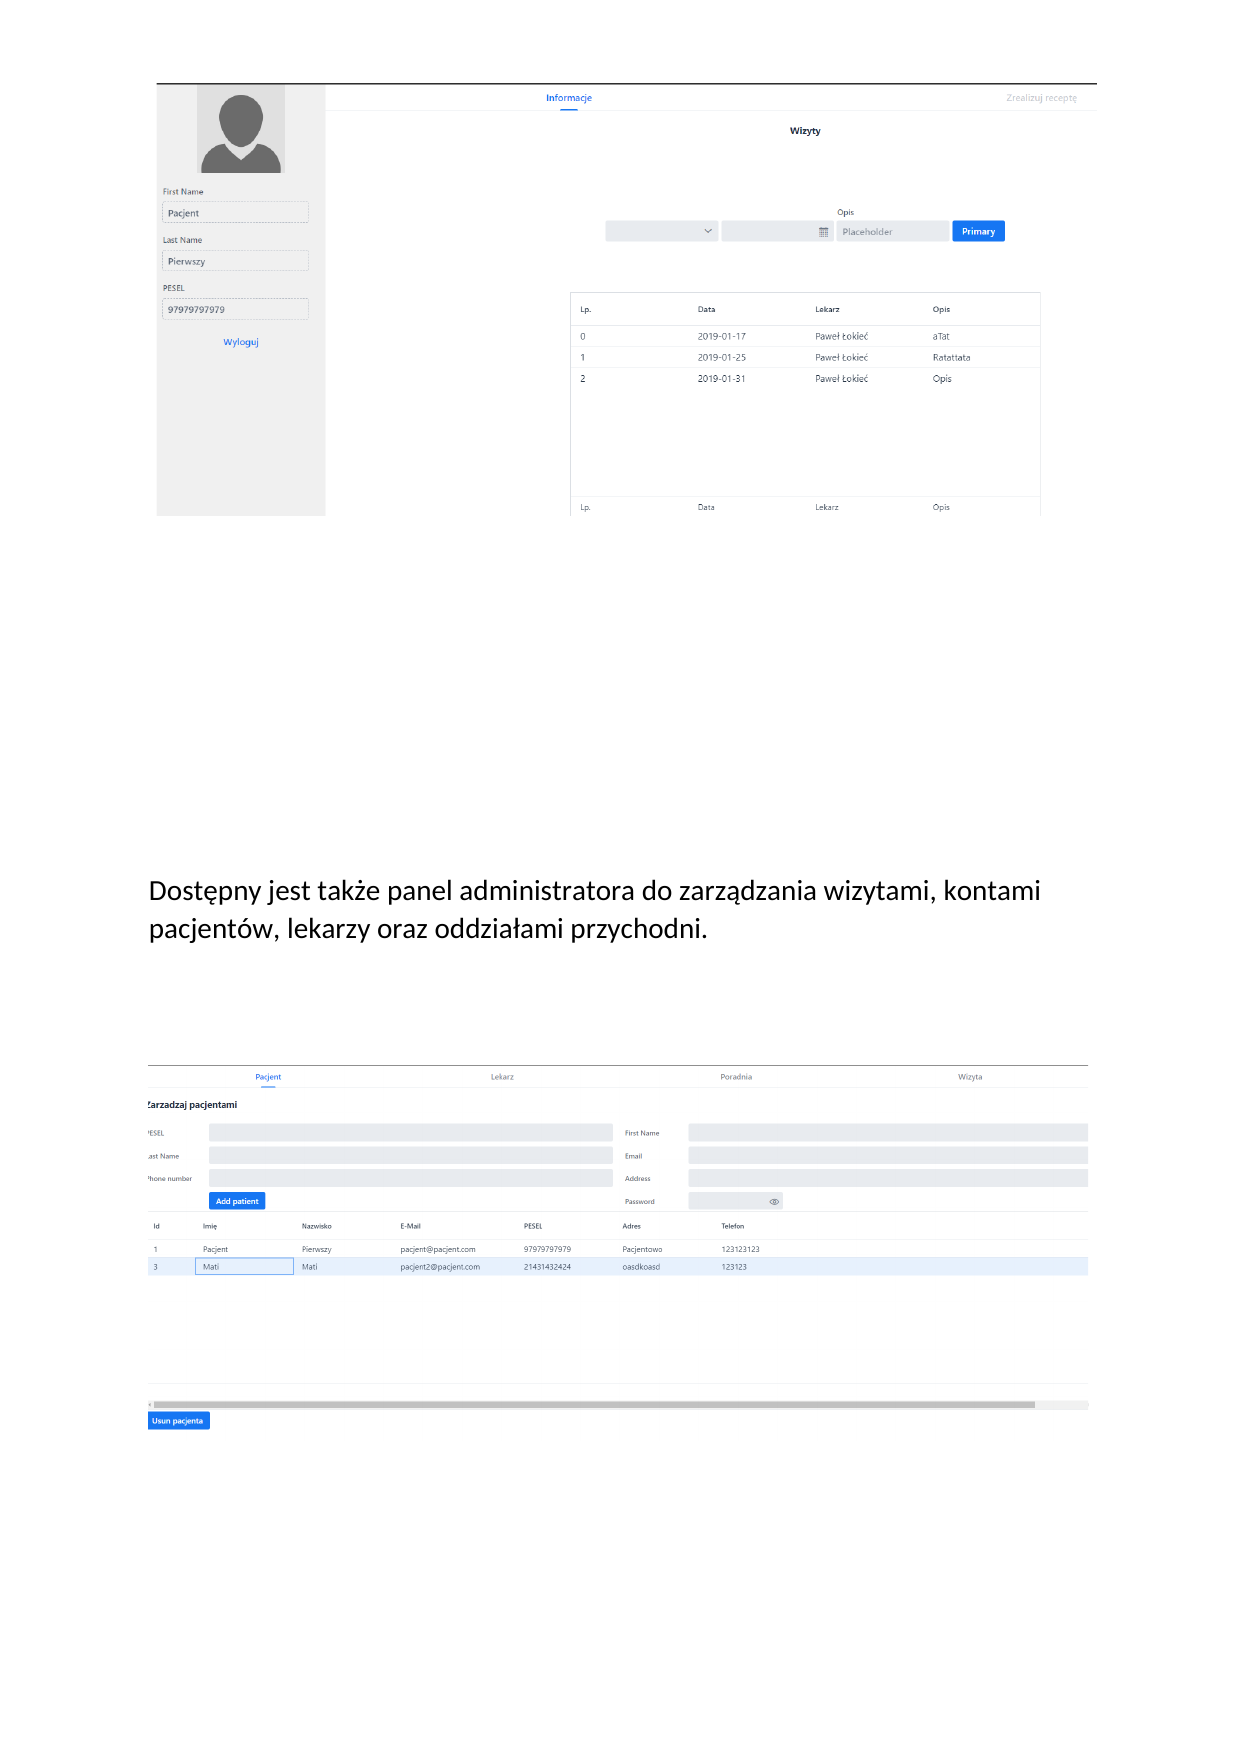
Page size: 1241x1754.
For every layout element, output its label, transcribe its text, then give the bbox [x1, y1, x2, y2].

picture [147, 1065, 1088, 1441]
picture [156, 83, 1096, 515]
text Dostępny jest także panel administratora do zarządzania wizytami, kontami pacjentów, lekarzy oraz oddziałami przychodni. [149, 872, 1165, 946]
